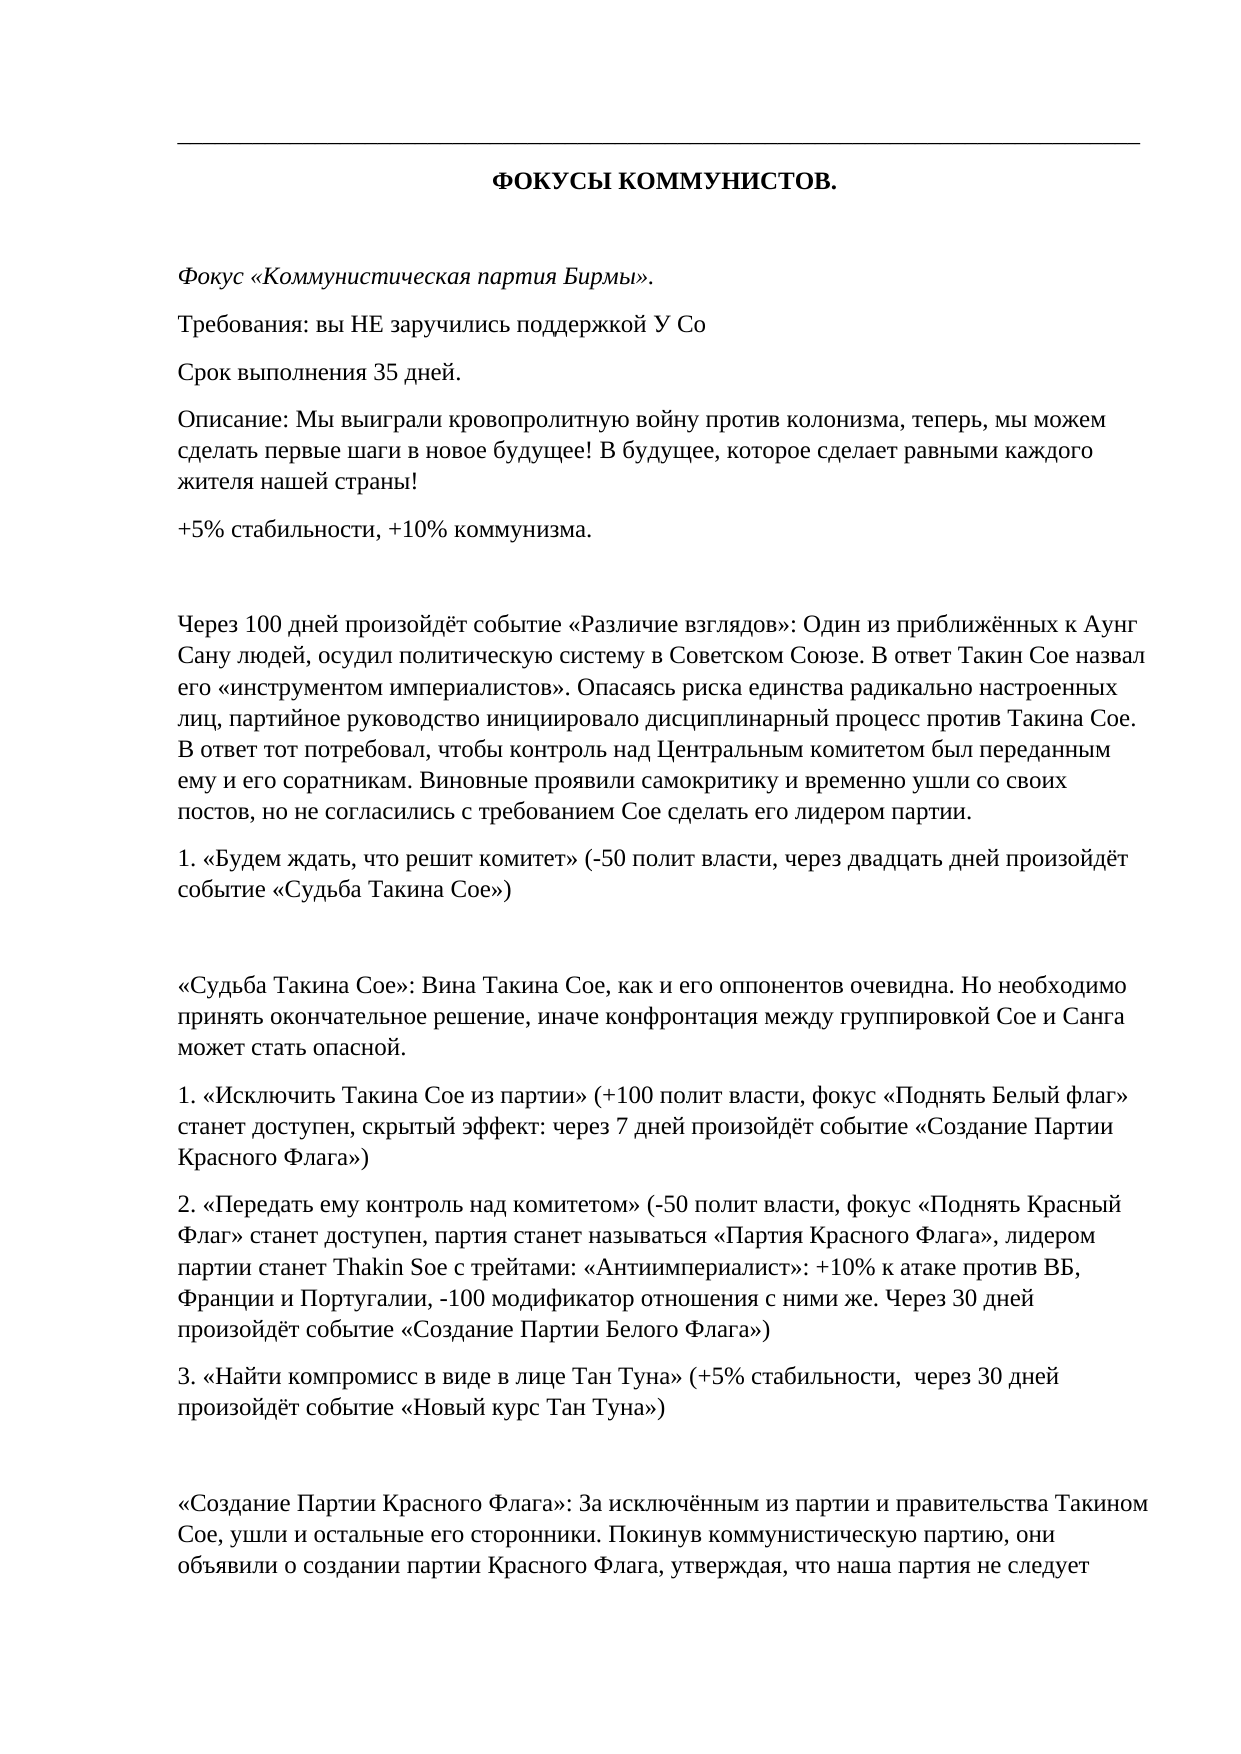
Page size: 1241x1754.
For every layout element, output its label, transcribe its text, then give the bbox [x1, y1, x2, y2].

text Фокус «Коммунистическая партия Бирмы». [177, 261, 1152, 290]
text +5% стабильности, +10% коммунизма. [177, 514, 1152, 543]
text ФОКУСЫ КОММУНИСТОВ. [177, 166, 1152, 194]
text 1. «Исключить Такина Сое из партии» (+100 полит власти, фокус «Поднять Белый флаг» станет доступен, скрытый эффект: через 7 дней произойдёт событие «Создание Партии Красного Флага») [177, 1080, 1152, 1171]
text 3. «Найти компромисс в виде в лице Тан Туна» (+5% стабильности, через 30 дней произойдёт событие «Новый курс Тан Туна») [177, 1361, 1152, 1421]
text _____________________________________________________________________________ [177, 118, 1152, 147]
text Через 100 дней произойдёт событие «Различие взглядов»: Один из приближённых к Аунг Сану людей, осудил политическую систему в Советском Союзе. В ответ Такин Сое назвал его «инструментом империалистов». Опасаясь риска единства радикально настроенных лиц, партийное руководство инициировало дисциплинарный процесс против Такина Сое. В ответ тот потребовал, чтобы контроль над Центральным комитетом был переданным ему и его соратникам. Виновные проявили самокритику и временно ушли со своих постов, но не согласились с требованием Сое сделать его лидером партии. [177, 609, 1152, 824]
text «Судьба Такина Сое»: Вина Такина Сое, как и его оппонентов очевидна. Но необходимо принять окончательное решение, иначе конфронтация между группировкой Сое и Санга может стать опасной. [177, 970, 1152, 1061]
text Срок выполнения 35 дней. [177, 357, 1152, 385]
text Описание: Мы выиграли кровопролитную войну против колонизма, теперь, мы можем сделать первые шаги в новое будущее! В будущее, которое сделает равными каждого жителя нашей страны! [177, 404, 1152, 495]
text 1. «Будем ждать, что решит комитет» (-50 полит власти, через двадцать дней произойдёт событие «Судьба Такина Сое») [177, 843, 1152, 903]
text Требования: вы НЕ заручились поддержкой У Со [177, 309, 1152, 338]
